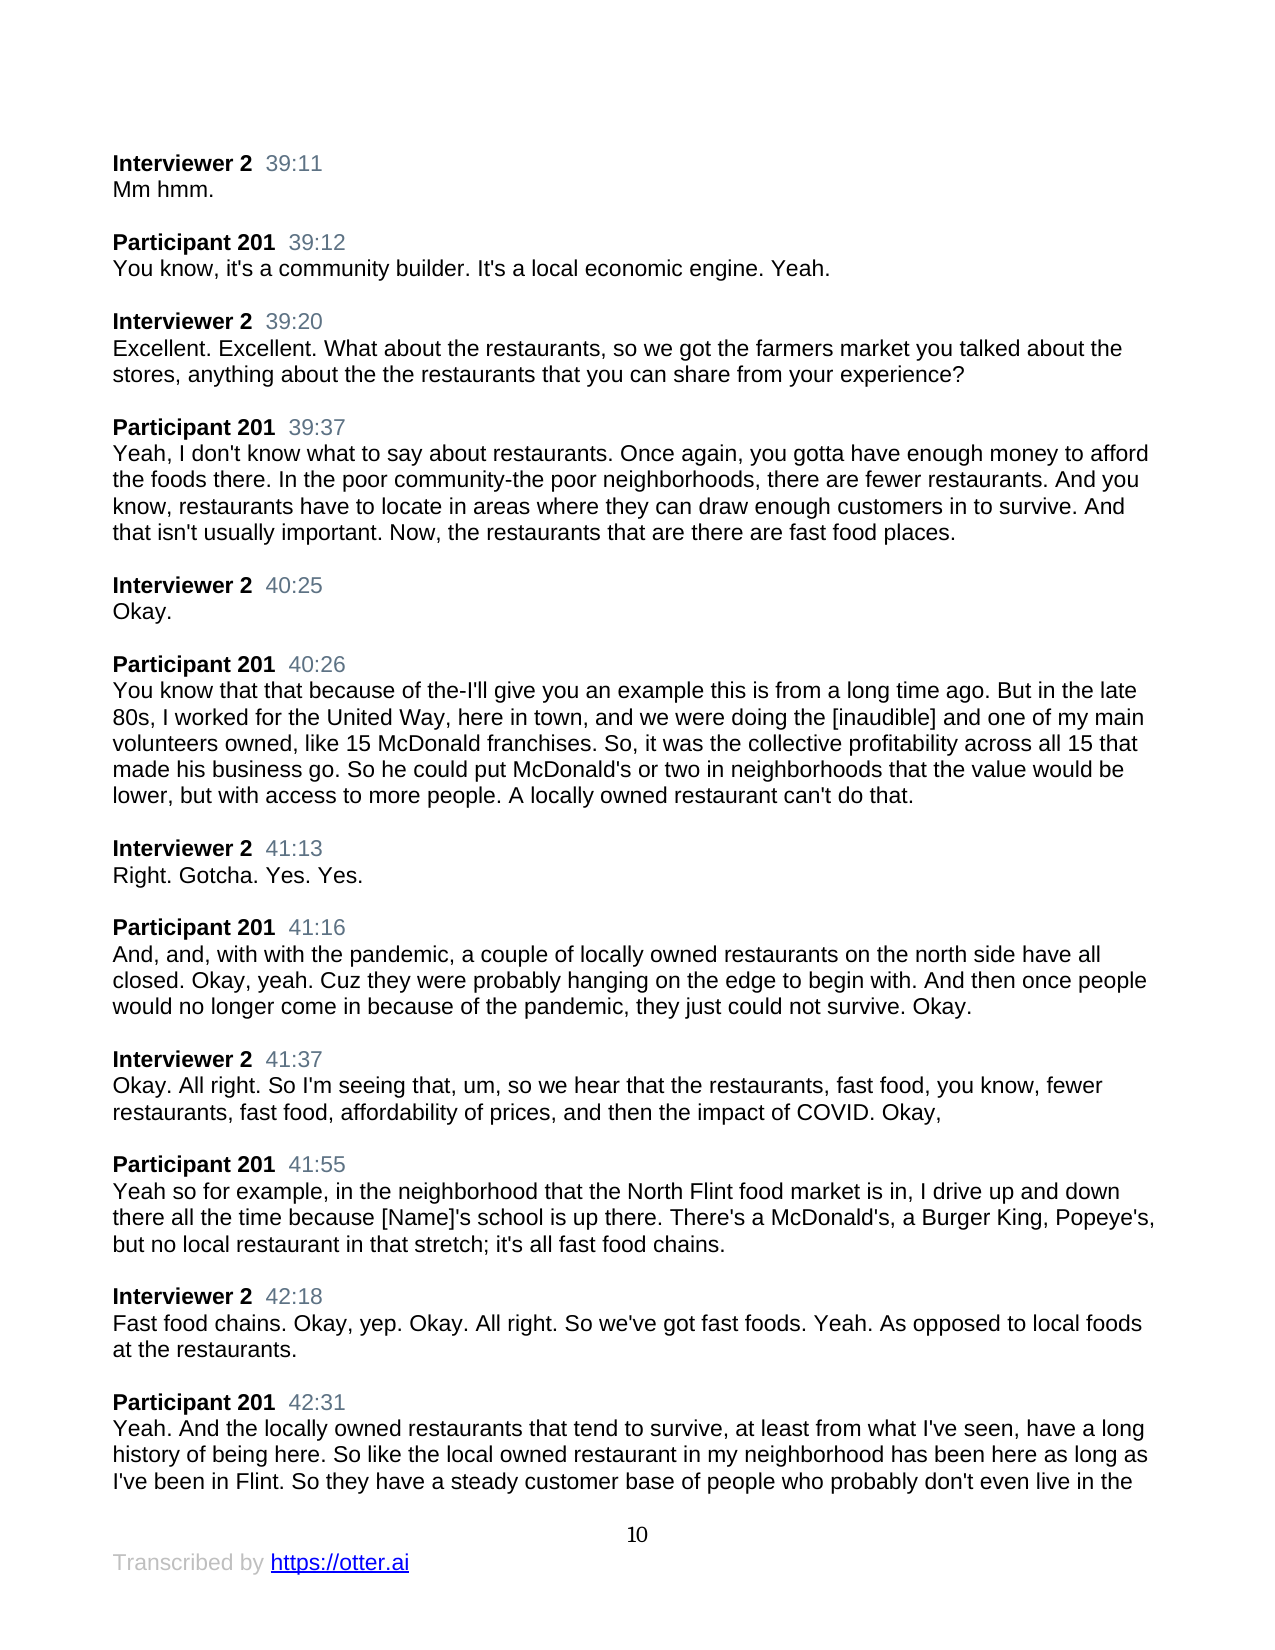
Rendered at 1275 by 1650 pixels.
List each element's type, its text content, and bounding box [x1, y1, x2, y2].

text Yeah, I don't know what to say about restaurants. Once again, you gotta have enough money to afford the foods there. In the poor community-the poor neighborhoods, there are fewer restaurants. And you know, restaurants have to locate in areas where they can draw enough customers in to survive. And that isn't usually important. Now, the restaurants that are there are fast food places. [112, 440, 1162, 545]
text Interviewer 2 41:13 [112, 835, 1162, 862]
text Okay. All right. So I'm seeing that, um, so we hear that the restaurants, fast food, you know, fewer restaurants, fast food, affordability of prices, and then the impact of COVID. Okay, [112, 1072, 1162, 1125]
text You know that that because of the-I'll give you an example this is from a long time ago. But in the late 80s, I worked for the United Way, here in town, and we were doing the [inaudible] and one of my main volunteers owned, like 15 McDonald franchises. So, it was the collective profitability across all 15 that made his business go. So he could put McDonald's or two in neighborhoods that the value would be lower, but with access to more people. A locally owned restaurant can't do that. [112, 677, 1162, 809]
text Okay. [112, 598, 1162, 624]
text Participant 201 41:55 [112, 1151, 1162, 1178]
text Participant 201 39:12 [112, 229, 1162, 255]
text Interviewer 2 39:20 [112, 308, 1162, 334]
text Participant 201 40:26 [112, 651, 1162, 677]
text Mm hmm. [112, 176, 1162, 203]
text Yeah so for example, in the neighborhood that the North Flint food market is in, I drive up and down there all the time because [Name]'s school is up there. There's a McDonald's, a Burger King, Popeye's, but no local restaurant in that stretch; it's all fast food chains. [112, 1178, 1162, 1257]
text Participant 201 41:16 [112, 914, 1162, 941]
text Interviewer 2 41:37 [112, 1046, 1162, 1072]
text Interviewer 2 42:18 [112, 1283, 1162, 1309]
text Right. Gotcha. Yes. Yes. [112, 862, 1162, 888]
text Fast food chains. Okay, yep. Okay. All right. So we've got fast foods. Yeah. As opposed to local foods at the restaurants. [112, 1309, 1162, 1362]
text You know, it's a community builder. It's a local economic engine. Yeah. [112, 255, 1162, 282]
text Interviewer 2 40:25 [112, 572, 1162, 598]
text Participant 201 42:31 [112, 1389, 1162, 1415]
text Interviewer 2 39:11 [112, 150, 1162, 176]
text Participant 201 39:37 [112, 413, 1162, 440]
text And, and, with with the pandemic, a couple of locally owned restaurants on the north side have all closed. Okay, yeah. Cuz they were probably hanging on the edge to begin with. And then once people would no longer come in because of the pandemic, they just could not survive. Okay. [112, 941, 1162, 1020]
text Excellent. Excellent. What about the restaurants, so we got the farmers market you talked about the stores, anything about the the restaurants that you can share from your experience? [112, 334, 1162, 387]
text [112, 1415, 1162, 1494]
